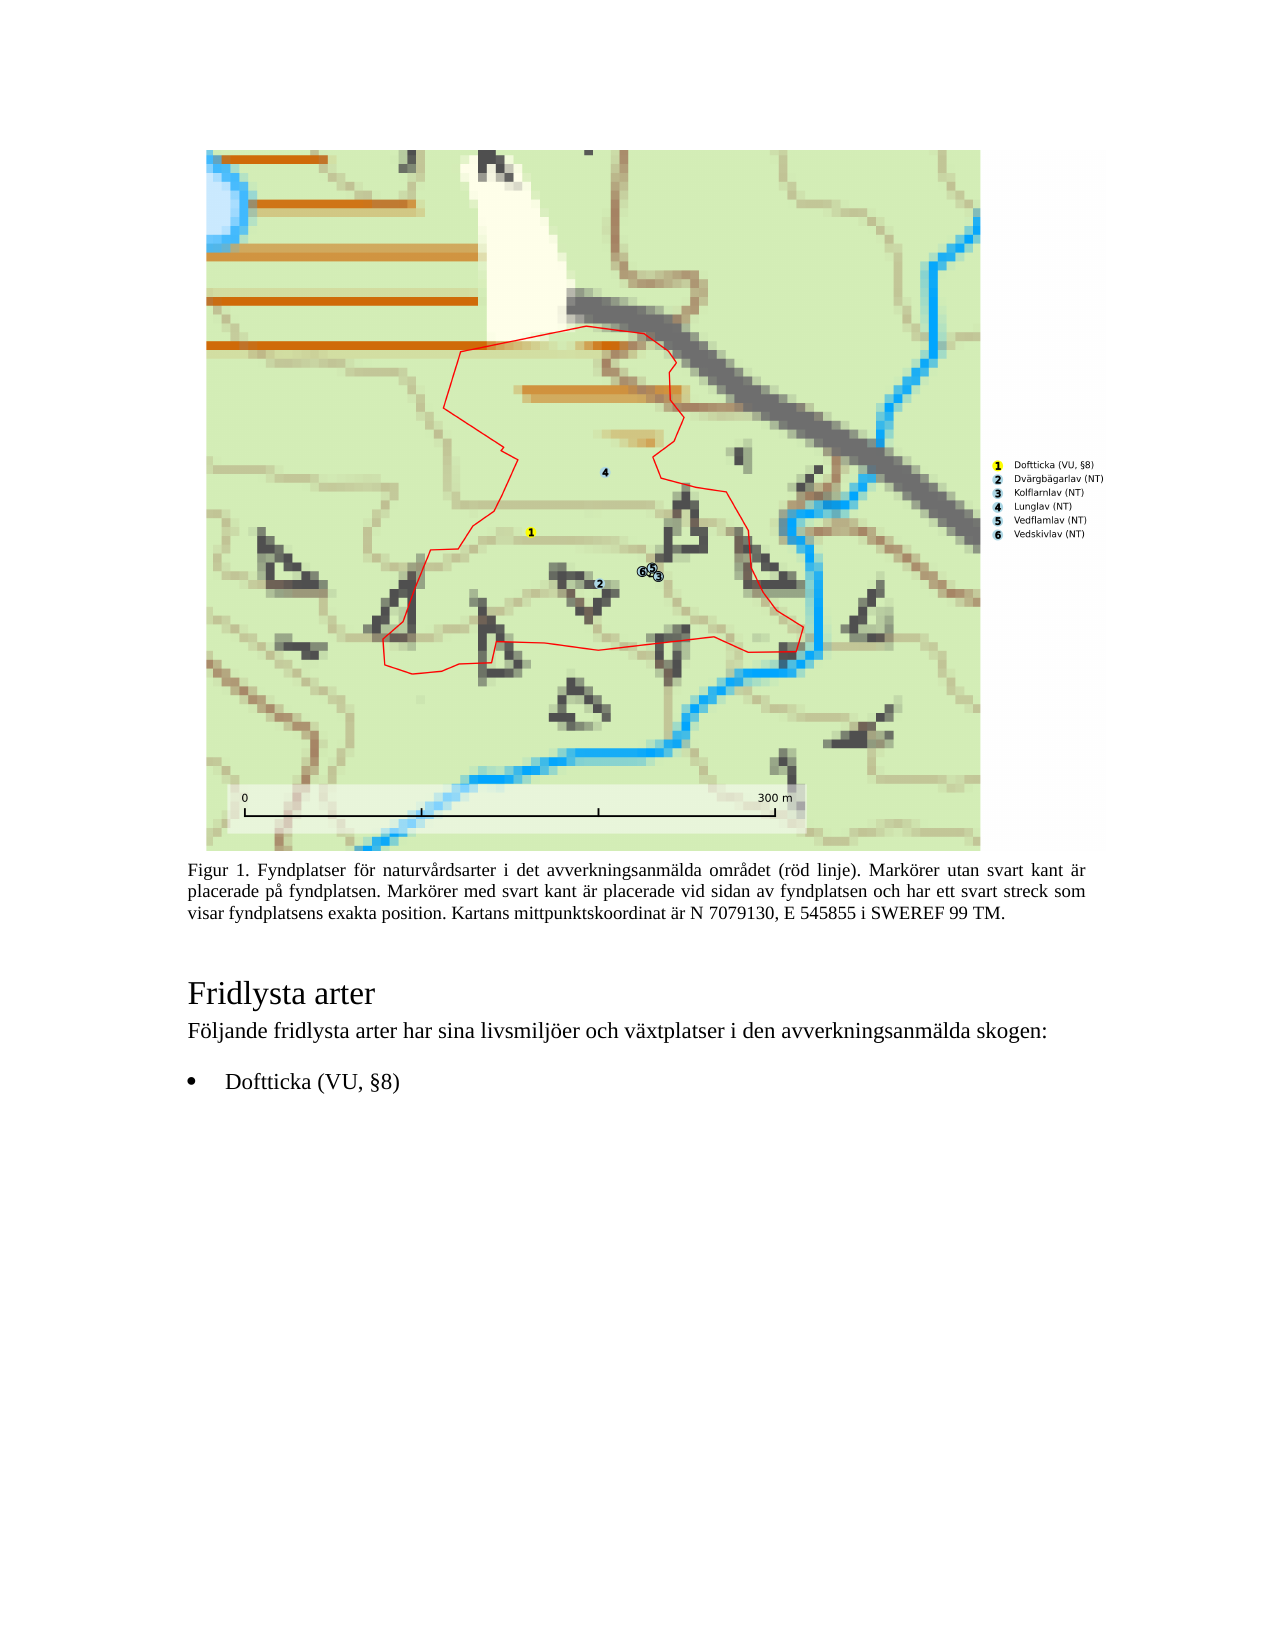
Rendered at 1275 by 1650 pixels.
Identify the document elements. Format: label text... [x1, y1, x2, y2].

subtitle Fridlysta arter [187, 973, 1087, 1011]
picture [206, 150, 1107, 851]
list Doftticka (VU, §8) [187, 1068, 1087, 1094]
text Följande fridlysta arter har sina livsmiljöer och växtplatser i den avverkningsanmälda skogen: [187, 1017, 1087, 1043]
text Figur 1. Fyndplatser för naturvårdsarter i det avverkningsanmälda området (röd linje). Markörer utan svart kant är placerade på fyndplatsen. Markörer med svart kant är placerade vid sidan av fyndplatsen och har ett svart streck som visar fyndplatsens exakta position. Kartans mittpunktskoordinat är N 7079130, E 545855 i SWEREF 99 TM. [187, 858, 1087, 923]
